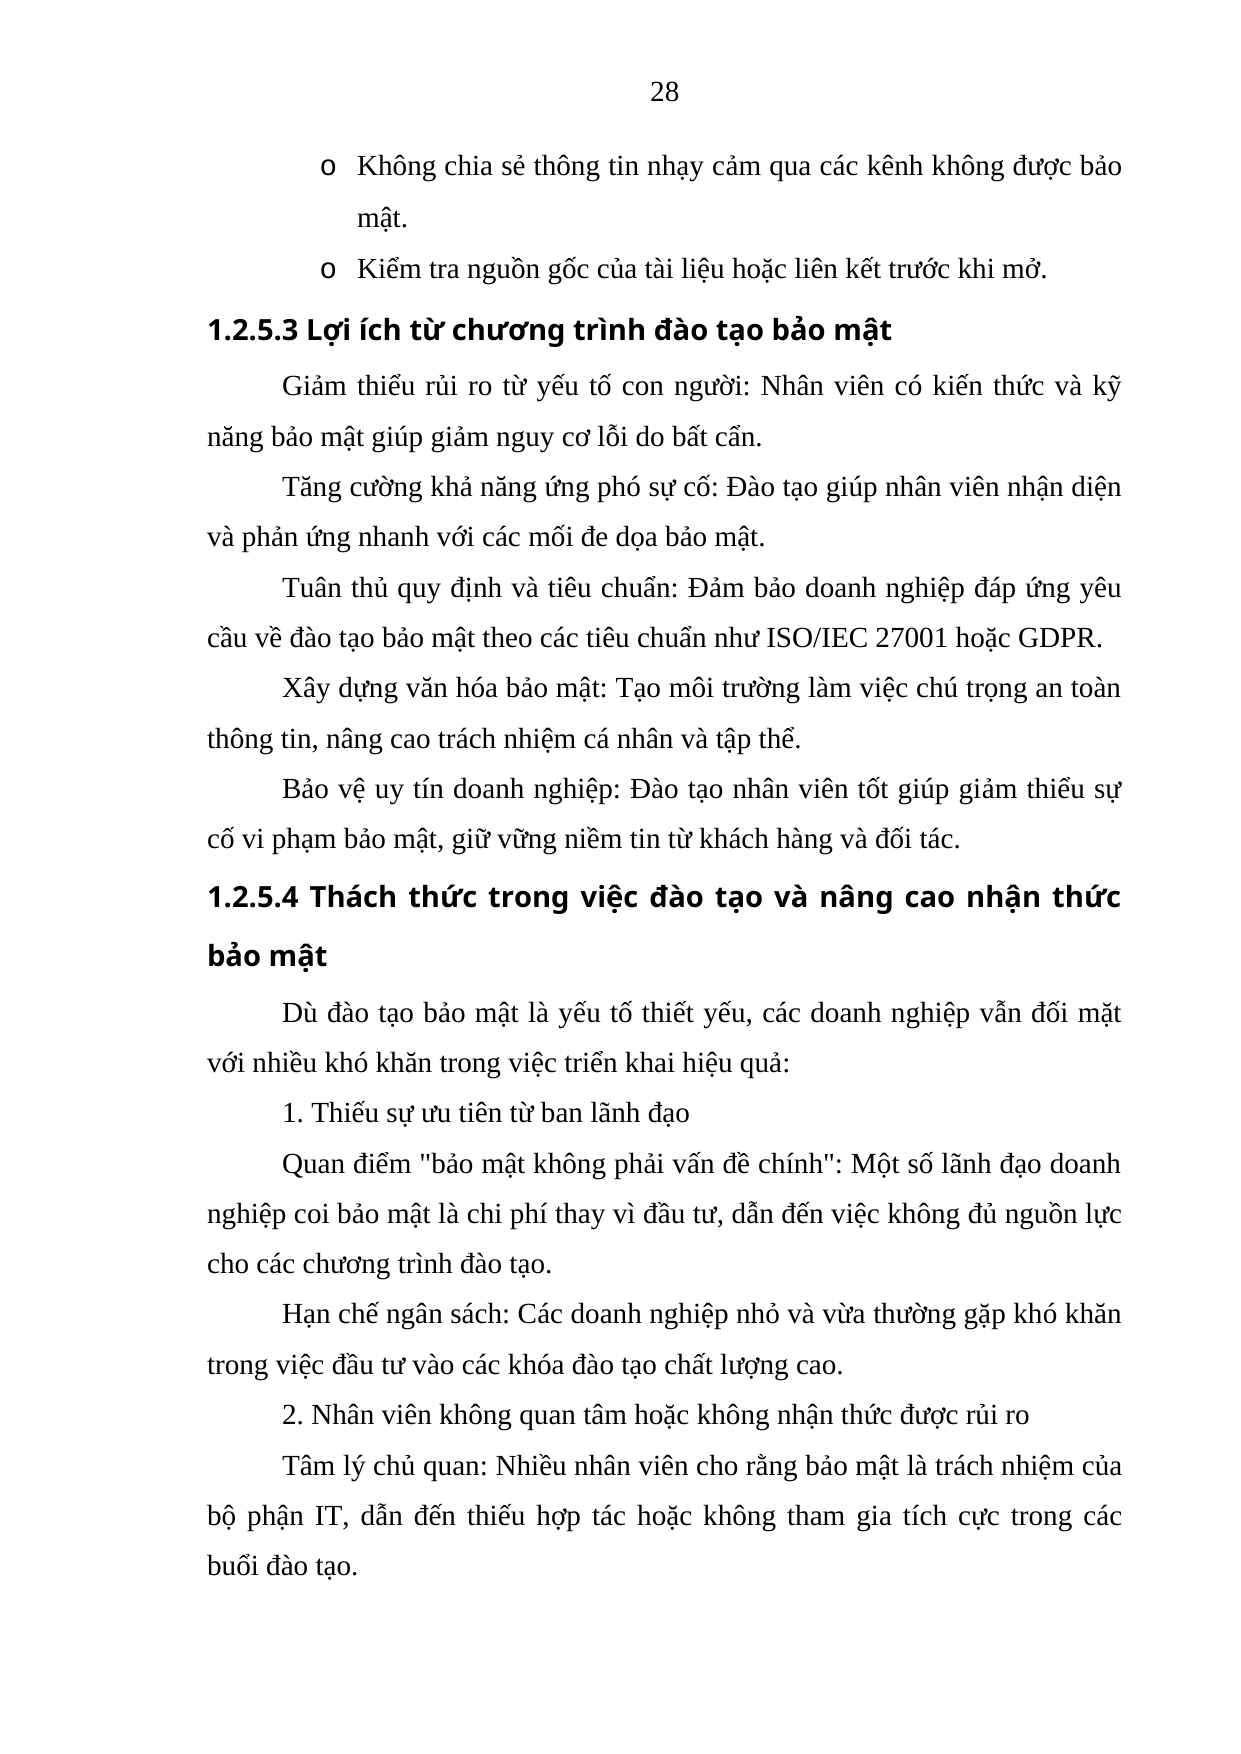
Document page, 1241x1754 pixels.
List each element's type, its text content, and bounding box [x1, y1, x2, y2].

text Tâm lý chủ quan: Nhiều nhân viên cho rằng bảo mật là trách nhiệm của bộ phận IT, dẫn đến thiếu hợp tác hoặc không tham gia tích cực trong các buổi đào tạo. [207, 1448, 1122, 1582]
subtitle 1.2.5.3 Lợi ích từ chương trình đào tạo bảo mật [207, 309, 1122, 349]
text Xây dựng văn hóa bảo mật: Tạo môi trường làm việc chú trọng an toàn thông tin, nâng cao trách nhiệm cá nhân và tập thể. [207, 670, 1122, 754]
text Giảm thiểu rủi ro từ yếu tố con người: Nhân viên có kiến thức và kỹ năng bảo mật giúp giảm nguy cơ lỗi do bất cẩn. [207, 368, 1122, 452]
text Bảo vệ uy tín doanh nghiệp: Đào tạo nhân viên tốt giúp giảm thiểu sự cố vi phạm bảo mật, giữ vững niềm tin từ khách hàng và đối tác. [207, 771, 1122, 855]
text Dù đào tạo bảo mật là yếu tố thiết yếu, các doanh nghiệp vẫn đối mặt với nhiều khó khăn trong việc triển khai hiệu quả: [207, 995, 1122, 1079]
text 1. Thiếu sự ưu tiên từ ban lãnh đạo [207, 1095, 1122, 1129]
subtitle 1.2.5.4 Thách thức trong việc đào tạo và nâng cao nhận thức bảo mật [207, 876, 1122, 975]
text Tuân thủ quy định và tiêu chuẩn: Đảm bảo doanh nghiệp đáp ứng yêu cầu về đào tạo bảo mật theo các tiêu chuẩn như ISO/IEC 27001 hoặc GDPR. [207, 570, 1122, 654]
text Quan điểm "bảo mật không phải vấn đề chính": Một số lãnh đạo doanh nghiệp coi bảo mật là chi phí thay vì đầu tư, dẫn đến việc không đủ nguồn lực cho các chương trình đào tạo. [207, 1146, 1122, 1280]
text Hạn chế ngân sách: Các doanh nghiệp nhỏ và vừa thường gặp khó khăn trong việc đầu tư vào các khóa đào tạo chất lượng cao. [207, 1297, 1122, 1381]
text 2. Nhân viên không quan tâm hoặc không nhận thức được rủi ro [207, 1397, 1122, 1431]
list Kiểm tra nguồn gốc của tài liệu hoặc liên kết trước khi mở. [319, 251, 1122, 287]
list Không chia sẻ thông tin nhạy cảm qua các kênh không được bảo mật. [319, 148, 1122, 234]
text Tăng cường khả năng ứng phó sự cố: Đào tạo giúp nhân viên nhận diện và phản ứng nhanh với các mối đe dọa bảo mật. [207, 469, 1122, 553]
